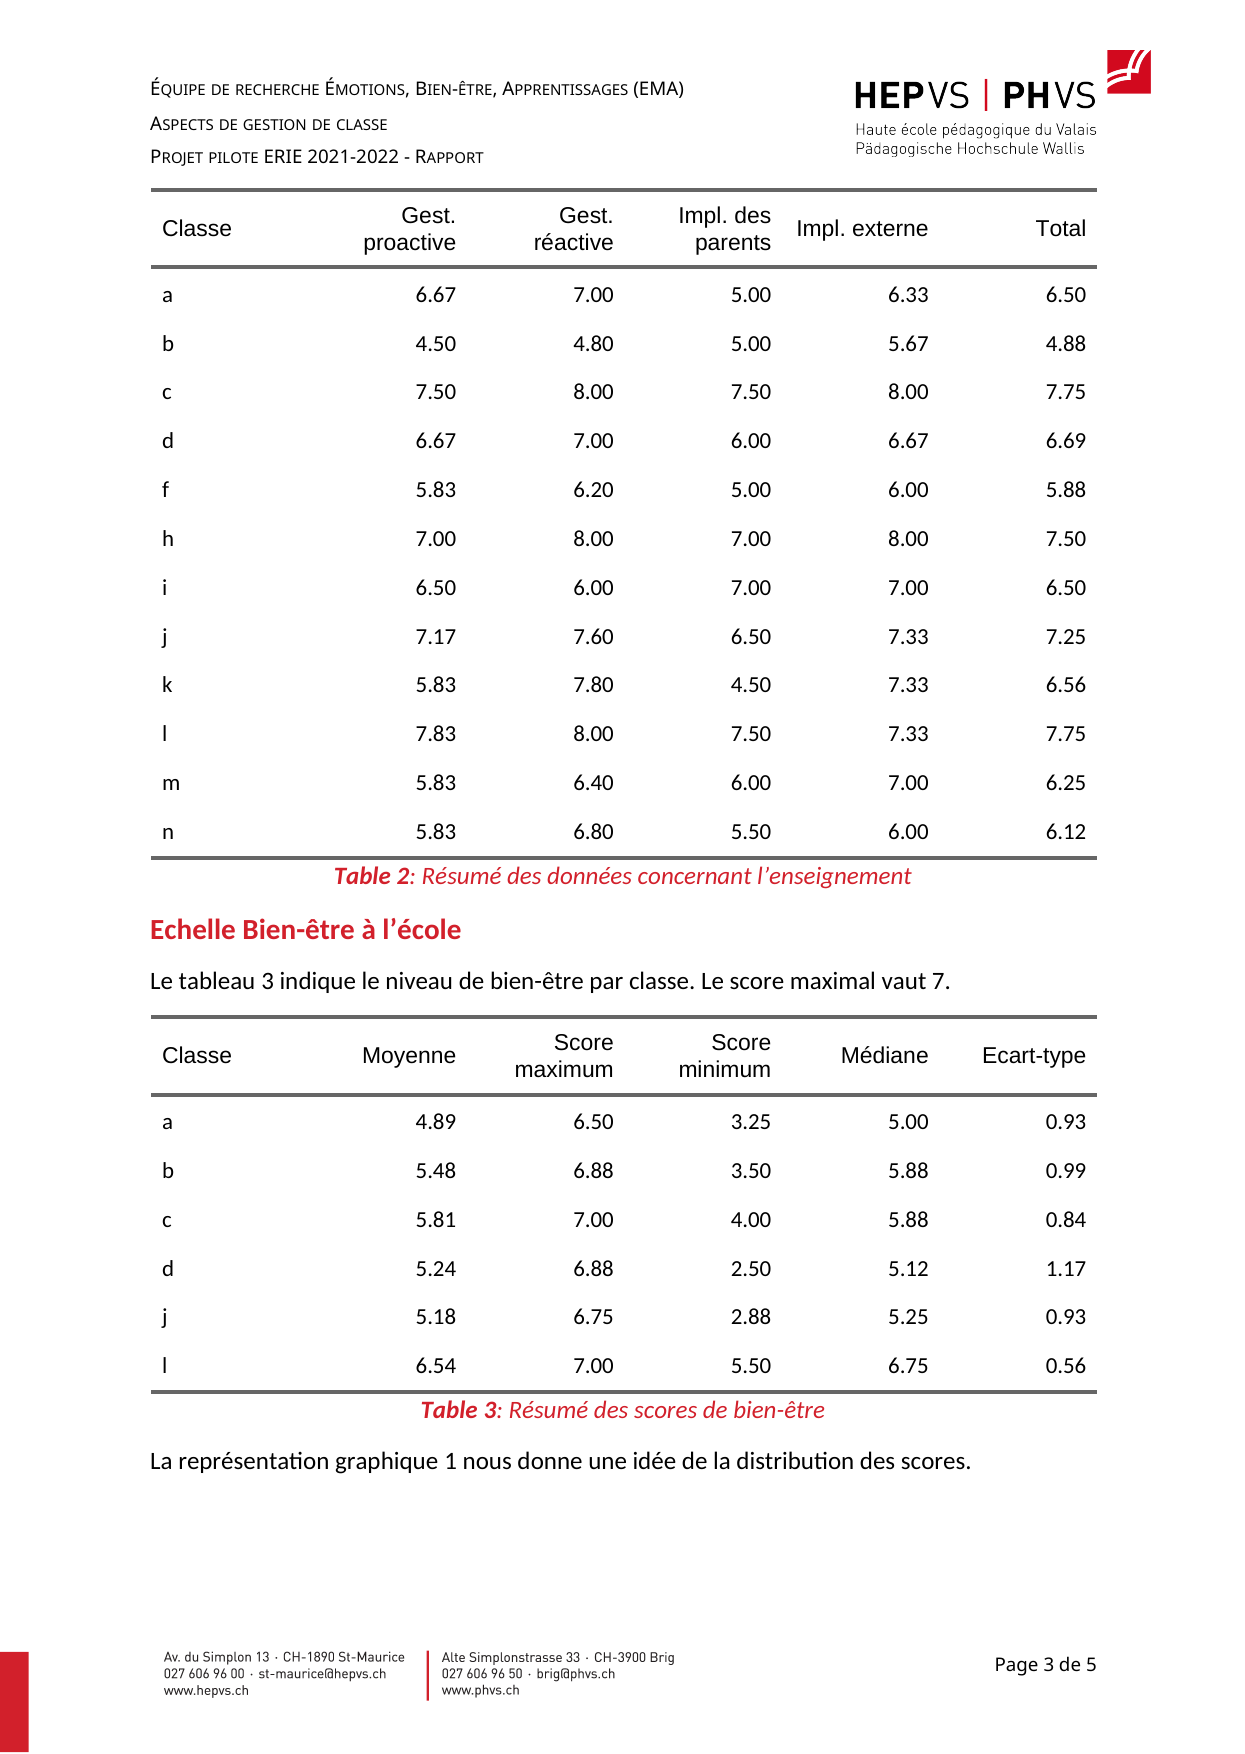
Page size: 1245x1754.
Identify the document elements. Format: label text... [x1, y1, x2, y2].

table_cell 1.17 [939, 1243, 1097, 1292]
table_cell 5.12 [781, 1243, 939, 1292]
table_cell 6.00 [781, 807, 939, 856]
table_cell 6.50 [309, 563, 466, 611]
picture [437, 1648, 677, 1701]
table_cell 7.00 [466, 1341, 624, 1390]
table_cell 7.00 [624, 563, 781, 611]
table_cell 2.88 [624, 1292, 781, 1341]
table_cell 6.25 [939, 758, 1097, 807]
table_cell 6.69 [939, 416, 1097, 465]
table_cell 6.50 [939, 269, 1097, 318]
table_cell 0.93 [939, 1292, 1097, 1341]
table_header Gest. proactive [309, 192, 466, 265]
table_header Impl. des parents [624, 192, 781, 265]
table_header Classe [151, 192, 309, 265]
table_cell 5.88 [781, 1194, 939, 1243]
table_cell 6.33 [781, 269, 939, 318]
table_cell m [151, 758, 309, 807]
table_cell 0.99 [939, 1146, 1097, 1194]
table_cell 4.88 [939, 318, 1097, 367]
table_cell 4.89 [309, 1097, 466, 1146]
table_cell l [151, 1341, 309, 1390]
table_cell 5.88 [939, 465, 1097, 514]
table_cell 0.56 [939, 1341, 1097, 1390]
table_cell 7.17 [309, 611, 466, 660]
table_cell 6.56 [939, 660, 1097, 709]
table_cell 8.00 [466, 367, 624, 416]
table_cell 4.50 [309, 318, 466, 367]
table_cell 5.00 [624, 269, 781, 318]
table_cell 6.67 [309, 269, 466, 318]
table_cell 7.50 [309, 367, 466, 416]
table_cell 6.75 [781, 1341, 939, 1390]
table_cell 5.18 [309, 1292, 466, 1341]
text La représentation graphique 1 nous donne une idée de la distribution des scores. [150, 1445, 1098, 1476]
picture [855, 50, 1151, 157]
table_cell 8.00 [781, 367, 939, 416]
table_cell k [151, 660, 309, 709]
table_cell 5.88 [781, 1146, 939, 1194]
table_cell a [151, 1097, 309, 1146]
table_cell 0.84 [939, 1194, 1097, 1243]
table_header Score minimum [624, 1019, 781, 1092]
table_cell h [151, 514, 309, 562]
table_cell c [151, 367, 309, 416]
table_cell 4.00 [624, 1194, 781, 1243]
table_cell 2.50 [624, 1243, 781, 1292]
table_cell 7.83 [309, 709, 466, 758]
table_cell 3.50 [624, 1146, 781, 1194]
table_cell 6.75 [466, 1292, 624, 1341]
table_cell 5.67 [781, 318, 939, 367]
table_cell j [151, 1292, 309, 1341]
table_cell 8.00 [466, 514, 624, 562]
table_cell b [151, 1146, 309, 1194]
table_cell 7.50 [624, 709, 781, 758]
table_cell 7.60 [466, 611, 624, 660]
table_cell 7.33 [781, 611, 939, 660]
table_cell 6.50 [466, 1097, 624, 1146]
table_cell 5.83 [309, 807, 466, 856]
table_cell 5.00 [624, 318, 781, 367]
table_cell 7.00 [466, 269, 624, 318]
table_cell 7.33 [781, 709, 939, 758]
text Table 3: Résumé des scores de bien-être [150, 1394, 1098, 1424]
table_cell 4.50 [624, 660, 781, 709]
table_cell 5.00 [781, 1097, 939, 1146]
table_cell 7.50 [939, 514, 1097, 562]
table_cell 7.33 [781, 660, 939, 709]
table_cell 5.83 [309, 758, 466, 807]
picture [159, 1648, 409, 1701]
table_cell 5.83 [309, 660, 466, 709]
table_cell n [151, 807, 309, 856]
table_cell 6.00 [781, 465, 939, 514]
table_cell l [151, 709, 309, 758]
table_cell 6.50 [939, 563, 1097, 611]
table_cell 6.88 [466, 1146, 624, 1194]
table_cell 7.80 [466, 660, 624, 709]
table_cell 6.67 [309, 416, 466, 465]
table_cell a [151, 269, 309, 318]
table_cell 0.93 [939, 1097, 1097, 1146]
table_cell 4.80 [466, 318, 624, 367]
table_header Impl. externe [781, 192, 939, 265]
table_cell 5.50 [624, 1341, 781, 1390]
table_cell 7.00 [781, 563, 939, 611]
table_cell 7.00 [466, 1194, 624, 1243]
table_cell 6.54 [309, 1341, 466, 1390]
subtitle Echelle Bien-être à l’école [150, 911, 1098, 947]
table_cell 5.24 [309, 1243, 466, 1292]
table_cell 6.67 [781, 416, 939, 465]
table_cell 6.40 [466, 758, 624, 807]
table_cell 6.80 [466, 807, 624, 856]
table_cell 6.20 [466, 465, 624, 514]
table_cell d [151, 416, 309, 465]
table_cell 5.50 [624, 807, 781, 856]
table_header Gest. réactive [466, 192, 624, 265]
table_header Total [939, 192, 1097, 265]
table_cell 5.81 [309, 1194, 466, 1243]
table_cell 8.00 [466, 709, 624, 758]
table_cell j [151, 611, 309, 660]
table_cell c [151, 1194, 309, 1243]
table_cell 6.50 [624, 611, 781, 660]
table_cell 3.25 [624, 1097, 781, 1146]
table_cell 7.50 [624, 367, 781, 416]
table_cell 6.12 [939, 807, 1097, 856]
table_header Moyenne [309, 1019, 466, 1092]
table_cell 5.83 [309, 465, 466, 514]
table_cell f [151, 465, 309, 514]
table_cell 6.00 [624, 758, 781, 807]
table_header Ecart-type [939, 1019, 1097, 1092]
table_cell i [151, 563, 309, 611]
table_cell b [151, 318, 309, 367]
table_cell 7.75 [939, 709, 1097, 758]
table_cell 6.88 [466, 1243, 624, 1292]
text Le tableau 3 indique le niveau de bien-être par classe. Le score maximal vaut 7. [150, 966, 1098, 996]
table_cell d [151, 1243, 309, 1292]
table_cell 7.00 [466, 416, 624, 465]
table_cell 7.25 [939, 611, 1097, 660]
table_cell 6.00 [466, 563, 624, 611]
table_cell 5.25 [781, 1292, 939, 1341]
table_cell 8.00 [781, 514, 939, 562]
table_cell 7.75 [939, 367, 1097, 416]
table_header Classe [151, 1019, 309, 1092]
table_cell 7.00 [781, 758, 939, 807]
table_header Médiane [781, 1019, 939, 1092]
table_cell 7.00 [624, 514, 781, 562]
text Table 2: Résumé des données concernant l’enseignement [150, 860, 1098, 890]
table_cell 5.48 [309, 1146, 466, 1194]
table_cell 7.00 [309, 514, 466, 562]
table_cell 6.00 [624, 416, 781, 465]
table_cell 5.00 [624, 465, 781, 514]
table_header Score maximum [466, 1019, 624, 1092]
